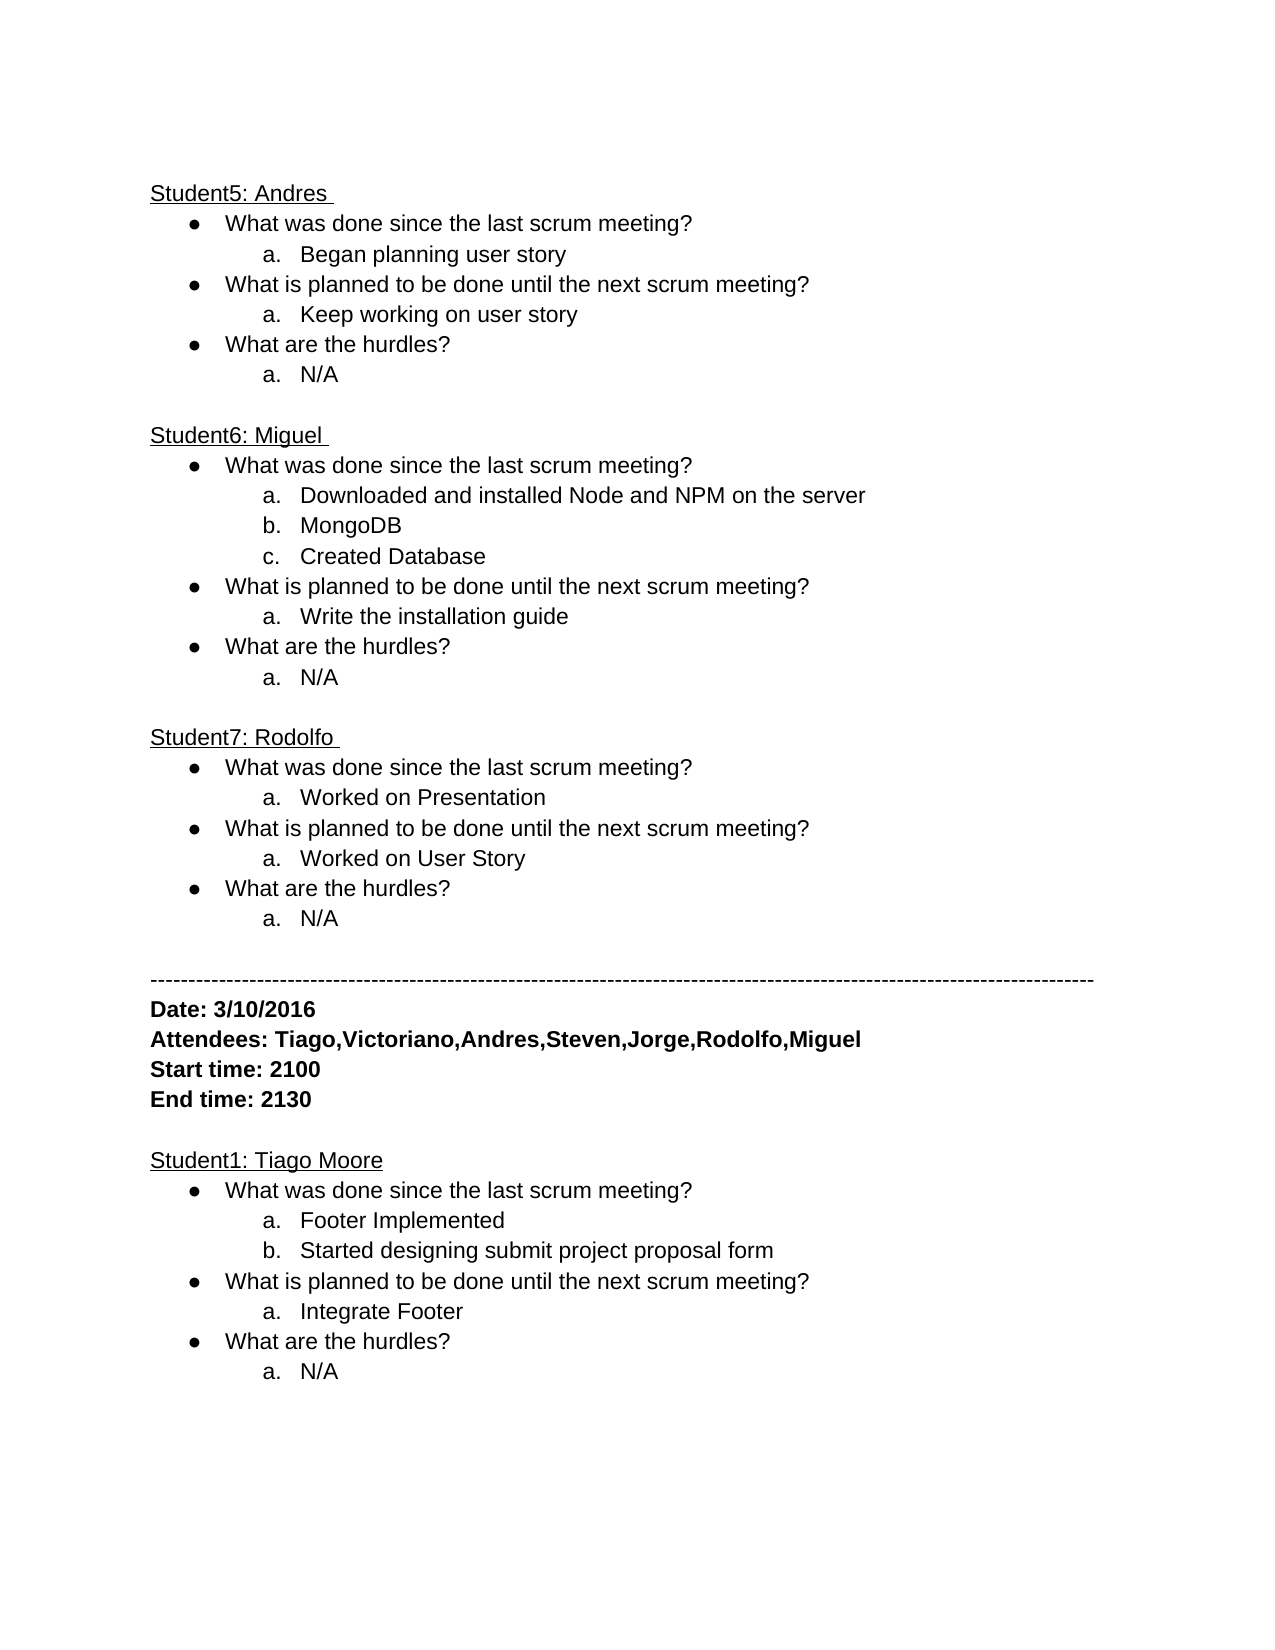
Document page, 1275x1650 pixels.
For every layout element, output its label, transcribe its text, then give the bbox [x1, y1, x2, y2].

list Write the installation guide [262, 603, 1125, 629]
list N/A [262, 1358, 1125, 1385]
list MongoDB [262, 512, 1125, 539]
list Worked on Presentation [262, 784, 1125, 811]
list Footer Implemented [262, 1207, 1125, 1234]
list Integrate Footer [262, 1298, 1125, 1324]
list What is planned to be done until the next scrum meeting? [187, 814, 1125, 841]
text ---------------------------------------------------------------------------------------------------------------------------- [150, 966, 1125, 992]
list What was done since the last scrum meeting? [187, 210, 1125, 237]
text End time: 2130 [150, 1086, 1125, 1113]
list N/A [262, 361, 1125, 388]
text Start time: 2100 [150, 1056, 1125, 1083]
list What was done since the last scrum meeting? [187, 754, 1125, 781]
list What are the hurdles? [187, 331, 1125, 358]
list Created Database [262, 543, 1125, 569]
list Downloaded and installed Node and NPM on the server [262, 482, 1125, 509]
text Date: 3/10/2016 [150, 996, 1125, 1022]
list Keep working on user story [262, 301, 1125, 327]
list What is planned to be done until the next scrum meeting? [187, 573, 1125, 599]
list Started designing submit project proposal form [262, 1237, 1125, 1264]
list What was done since the last scrum meeting? [187, 452, 1125, 478]
list N/A [262, 663, 1125, 720]
list What are the hurdles? [187, 875, 1125, 901]
text Student1: Tiago Moore [150, 1147, 1125, 1173]
list Began planning user story [262, 241, 1125, 267]
list Worked on User Story [262, 845, 1125, 871]
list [187, 271, 1125, 297]
text Student6: Miguel [150, 422, 1125, 448]
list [187, 1268, 1125, 1294]
text Attendees: Tiago,Victoriano,Andres,Steven,Jorge,Rodolfo,Miguel [150, 1026, 1125, 1052]
list What are the hurdles? [187, 633, 1125, 660]
text Student5: Andres [150, 180, 1125, 207]
text Student7: Rodolfo [150, 724, 1125, 750]
list N/A [262, 905, 1125, 932]
list What are the hurdles? [187, 1328, 1125, 1354]
list What was done since the last scrum meeting? [187, 1177, 1125, 1203]
